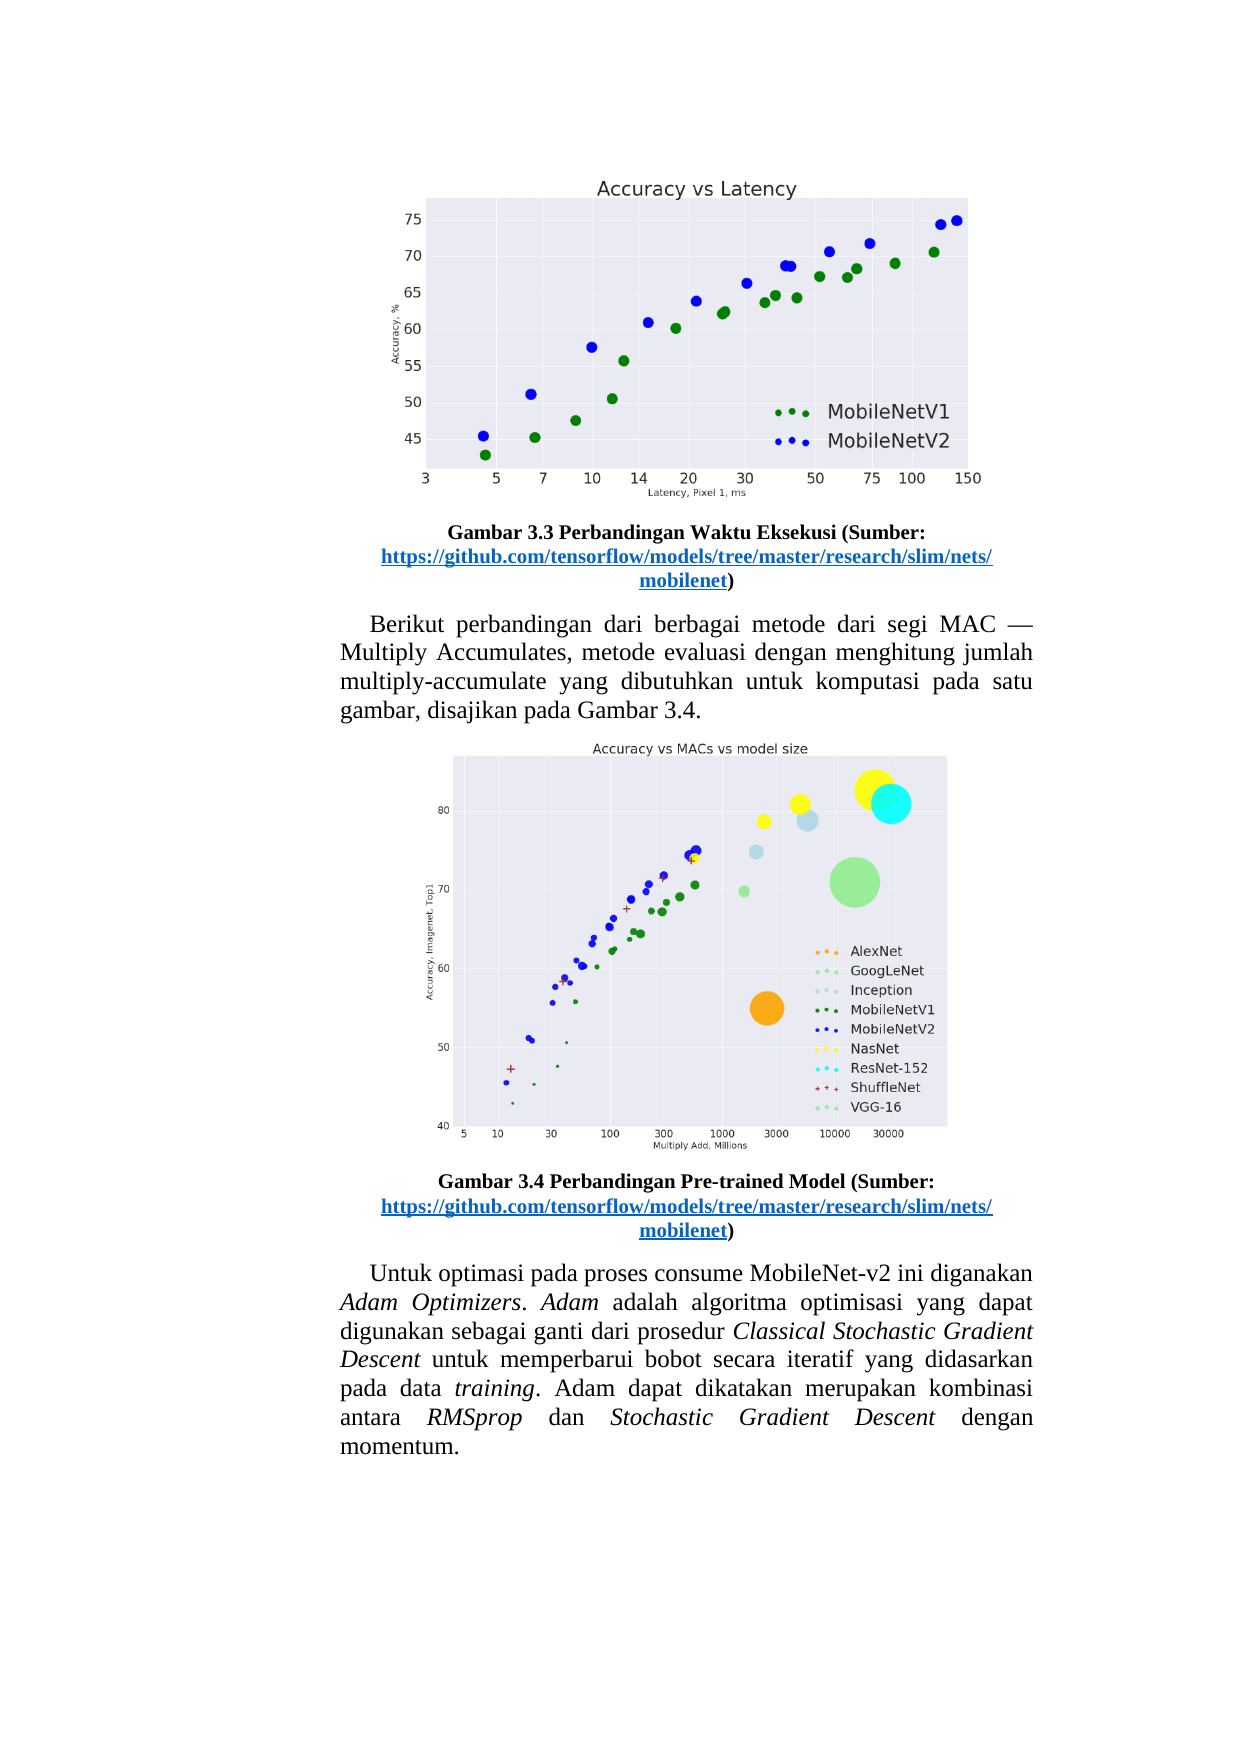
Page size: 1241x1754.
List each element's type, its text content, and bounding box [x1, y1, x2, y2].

picture [388, 177, 985, 501]
picture [423, 740, 950, 1153]
text Berikut perbandingan dari berbagai metode dari segi MAC — Multiply Accumulates, metode evaluasi dengan menghitung jumlah multiply-accumulate yang dibutuhkan untuk komputasi pada satu gambar, disajikan pada Gambar 3.4. [340, 609, 1033, 724]
text Untuk optimasi pada proses consume MobileNet-v2 ini diganakan Adam Optimizers. Adam adalah algoritma optimisasi yang dapat digunakan sebagai ganti dari prosedur Classical Stochastic Gradient Descent untuk memperbarui bobot secara iteratif yang didasarkan pada data training. Adam dapat dikatakan merupakan kombinasi antara RMSprop dan Stochastic Gradient Descent dengan momentum. [340, 1258, 1033, 1459]
text Gambar 3.3 Perbandingan Waktu Eksekusi (Sumber: https://github.com/tensorflow/models/tree/master/research/slim/nets/mobilenet) [340, 520, 1033, 592]
text Gambar 3.4 Perbandingan Pre-trained Model (Sumber: https://github.com/tensorflow/models/tree/master/research/slim/nets/mobilenet) [340, 1169, 1033, 1242]
